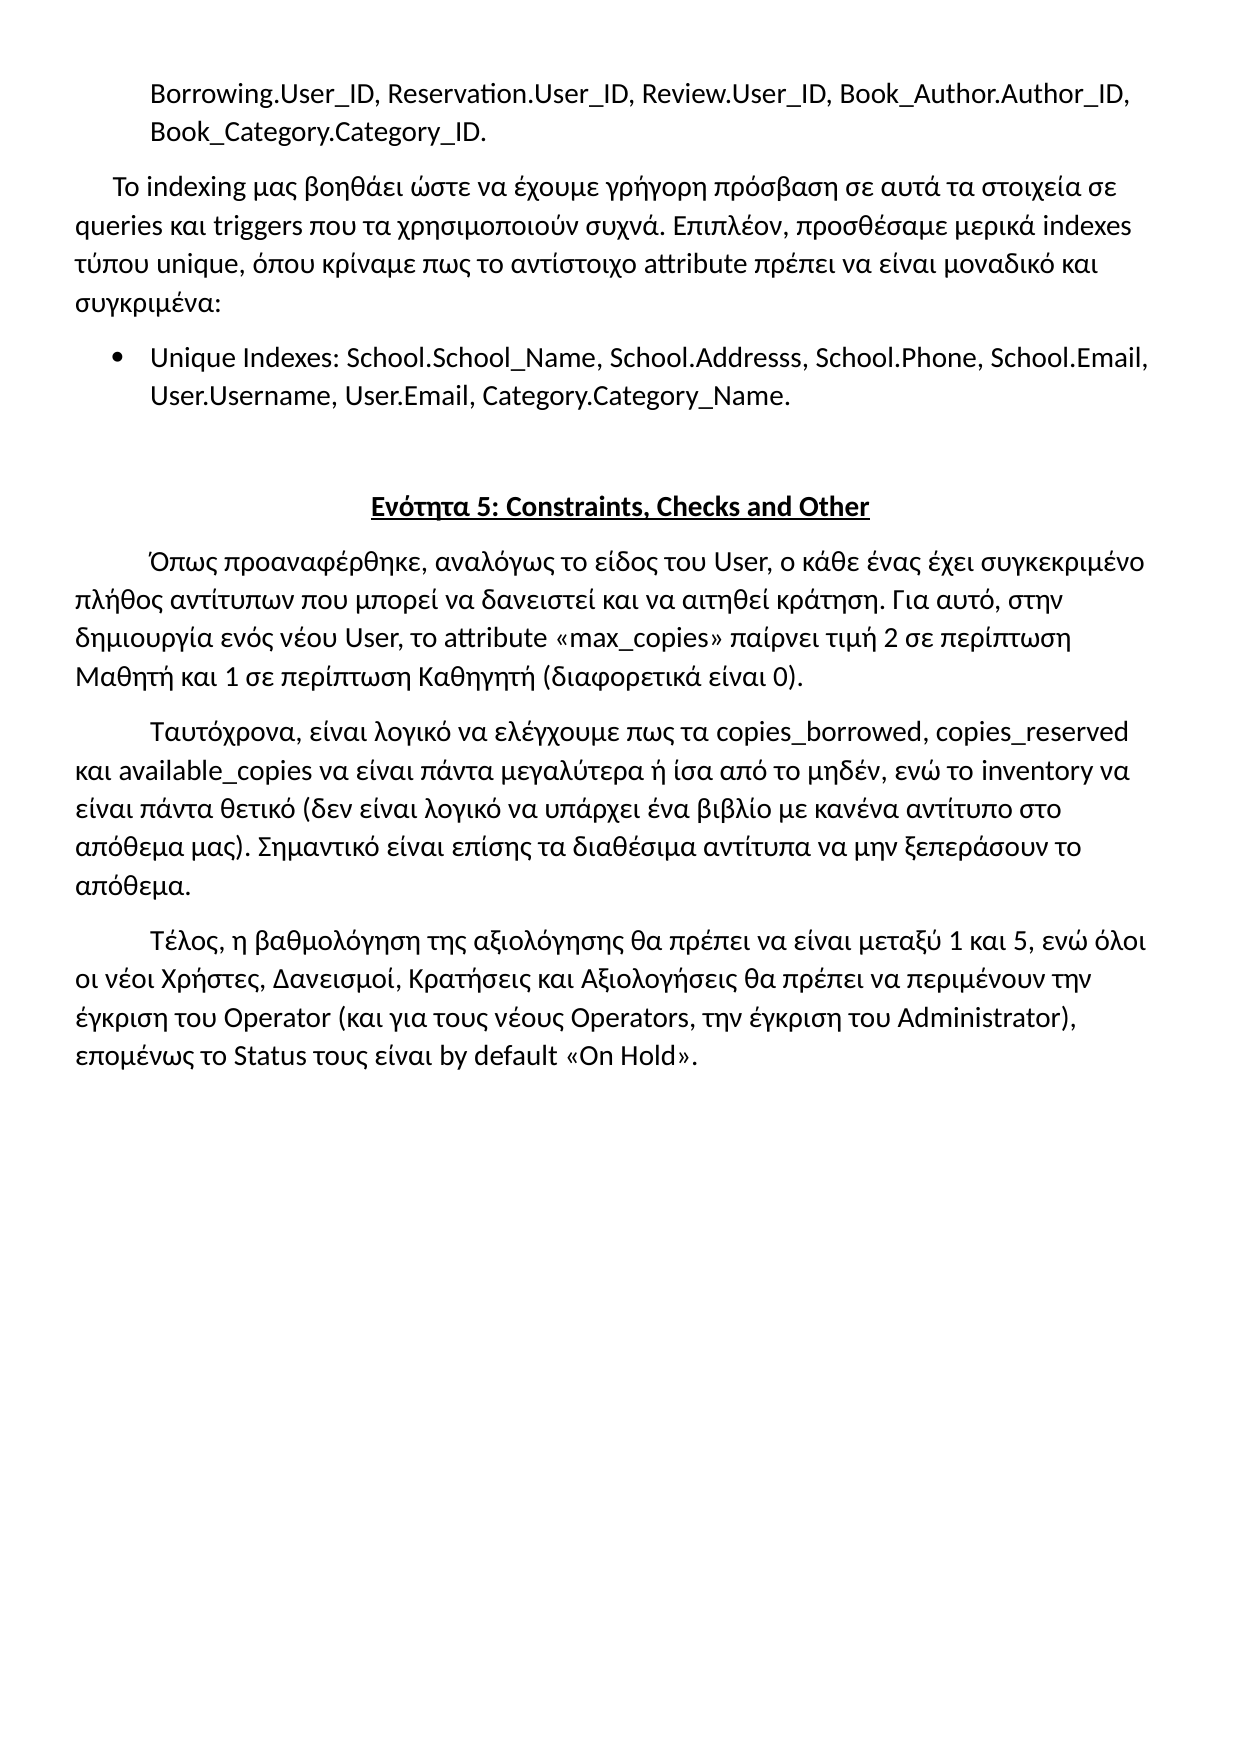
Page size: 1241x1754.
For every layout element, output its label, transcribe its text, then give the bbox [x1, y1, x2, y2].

text Το indexing μας βοηθάει ώστε να έχουμε γρήγορη πρόσβαση σε αυτά τα στοιχεία σε queries και triggers που τα χρησιμοποιούν συχνά. Επιπλέον, προσθέσαμε μερικά indexes τύπου unique, όπου κρίναμε πως το αντίστοιχο attribute πρέπει να είναι μοναδικό και συγκριμένα: [75, 168, 1165, 319]
list Unique Indexes: School.School_Name, School.Addresss, School.Phone, School.Email, User.Username, User.Email, Category.Category_Name. [112, 339, 1165, 413]
text Όπως προαναφέρθηκε, αναλόγως το είδος του User, ο κάθε ένας έχει συγκεκριμένο πλήθος αντίτυπων που μπορεί να δανειστεί και να αιτηθεί κράτηση. Για αυτό, στην δημιουργία ενός νέου User, το attribute «max_copies» παίρνει τιμή 2 σε περίπτωση Μαθητή και 1 σε περίπτωση Καθηγητή (διαφορετικά είναι 0). [75, 543, 1165, 694]
text Ταυτόχρονα, είναι λογικό να ελέγχουμε πως τα copies_borrowed, copies_reserved και available_copies να είναι πάντα μεγαλύτερα ή ίσα από το μηδέν, ενώ το inventory να είναι πάντα θετικό (δεν είναι λογικό να υπάρχει ένα βιβλίο με κανένα αντίτυπο στο απόθεμα μας). Σημαντικό είναι επίσης τα διαθέσιμα αντίτυπα να μην ξεπεράσουν το απόθεμα. [75, 713, 1165, 902]
text Τέλος, η βαθμολόγηση της αξιολόγησης θα πρέπει να είναι μεταξύ 1 και 5, ενώ όλοι οι νέοι Χρήστες, Δανεισμοί, Κρατήσεις και Αξιολογήσεις θα πρέπει να περιμένουν την έγκριση του Operator (και για τους νέους Operators, την έγκριση του Administrator), επομένως το Status τους είναι by default «On Hold». [75, 922, 1165, 1073]
text Ενότητα 5: Constraints, Checks and Other [75, 488, 1165, 523]
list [112, 75, 1165, 149]
